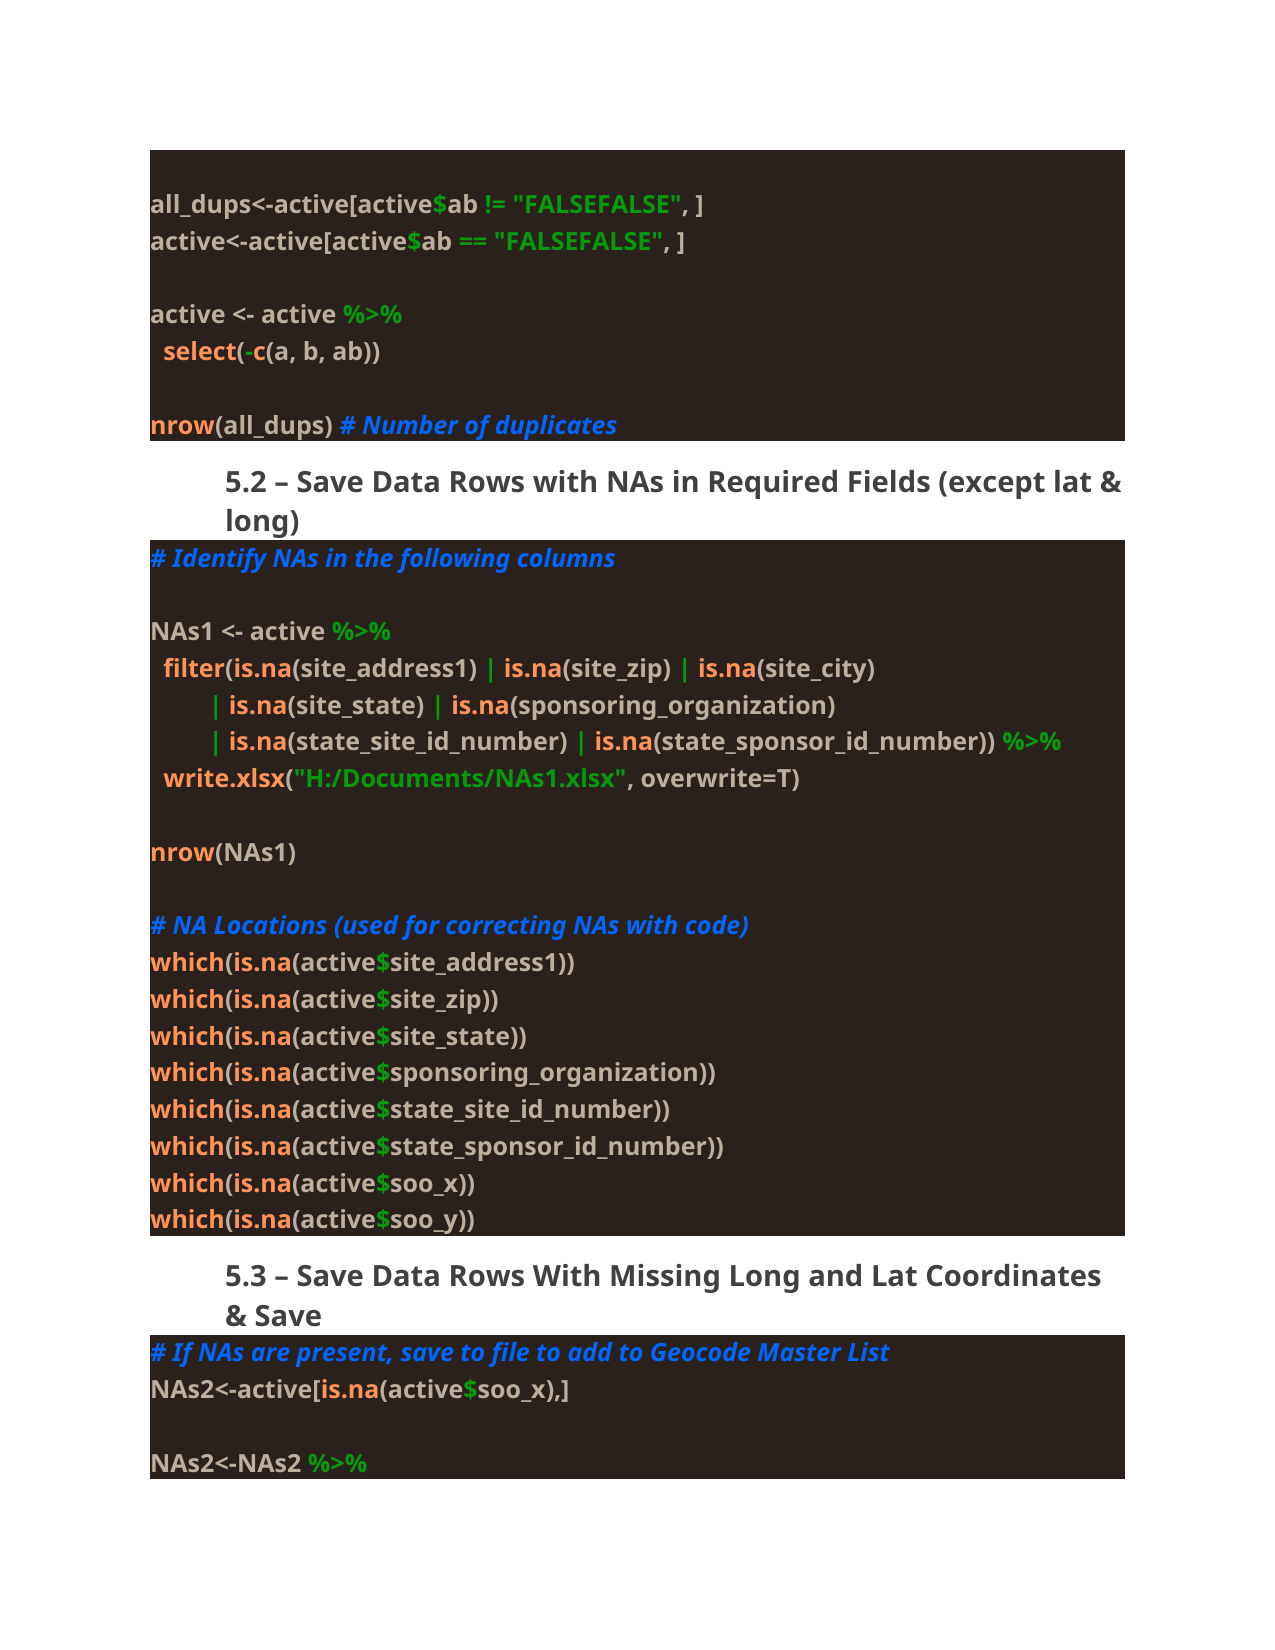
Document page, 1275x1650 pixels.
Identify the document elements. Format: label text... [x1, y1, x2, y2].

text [150, 1335, 1125, 1479]
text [150, 150, 1125, 441]
text # Identify NAs in the following columns NAs1 <- active %>% filter(is.na(site_address1) | is.na(site_zip) | is.na(site_city) | is.na(site_state) | is.na(sponsoring_organization) | is.na(state_site_id_number) | is.na(state_sponsor_id_number)) %>% write.xlsx("H:/Documents/NAs1.xlsx", overwrite=T) nrow(NAs1) # NA Locations (used for correcting NAs with code) which(is.na(active$site_address1)) which(is.na(active$site_zip)) which(is.na(active$site_state)) which(is.na(active$sponsoring_organization)) which(is.na(active$state_site_id_number)) which(is.na(active$state_sponsor_id_number)) which(is.na(active$soo_x)) which(is.na(active$soo_y)) [150, 540, 1125, 1236]
subtitle 5.2 – Save Data Rows with NAs in Required Fields (except lat & long) [225, 461, 1125, 540]
subtitle 5.3 – Save Data Rows With Missing Long and Lat Coordinates & Save [225, 1256, 1125, 1335]
